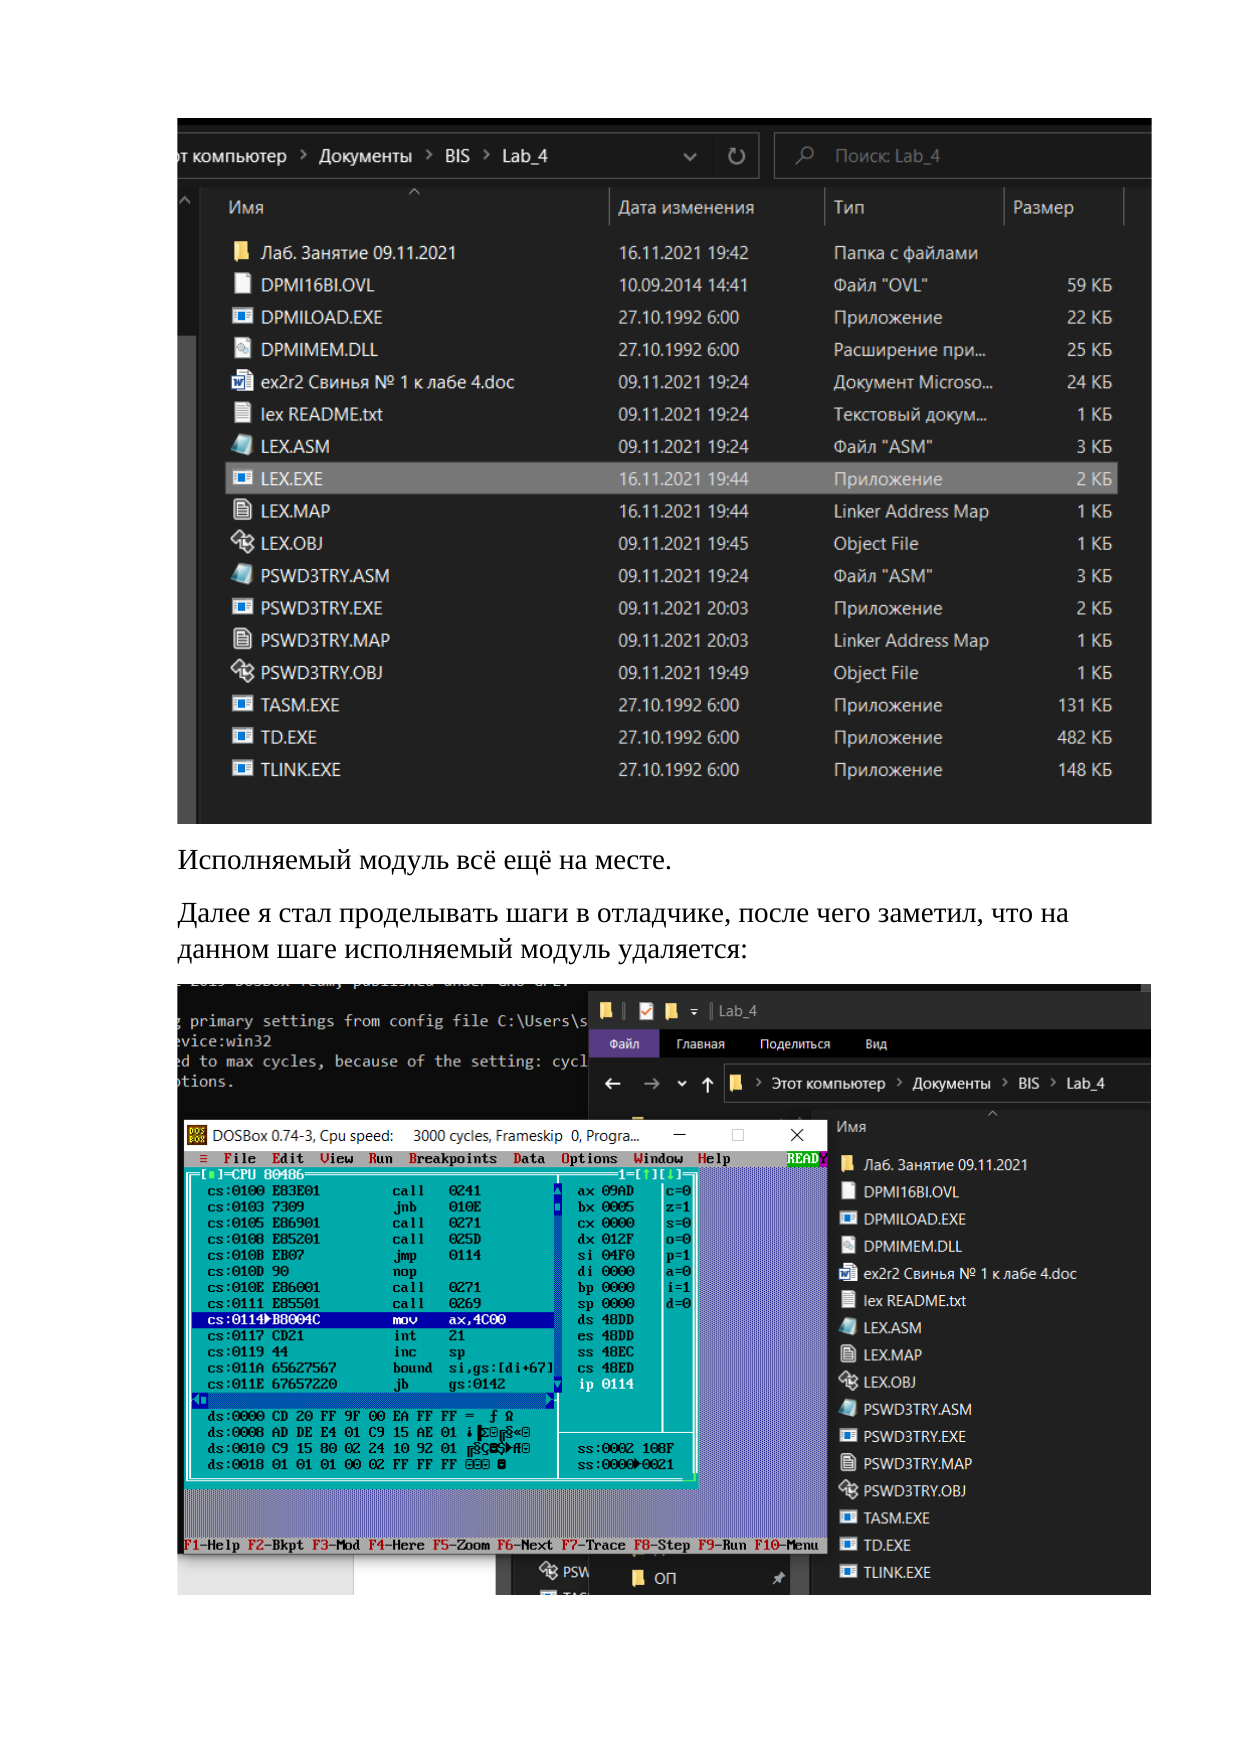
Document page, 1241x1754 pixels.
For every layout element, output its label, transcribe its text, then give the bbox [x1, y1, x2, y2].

picture [177, 984, 1151, 1595]
text Исполняемый модуль всё ещё на месте. [177, 842, 1152, 876]
picture [177, 118, 1152, 824]
text Далее я стал проделывать шаги в отладчике, после чего заметил, что на данном шаге исполняемый модуль удаляется: [177, 895, 1152, 965]
